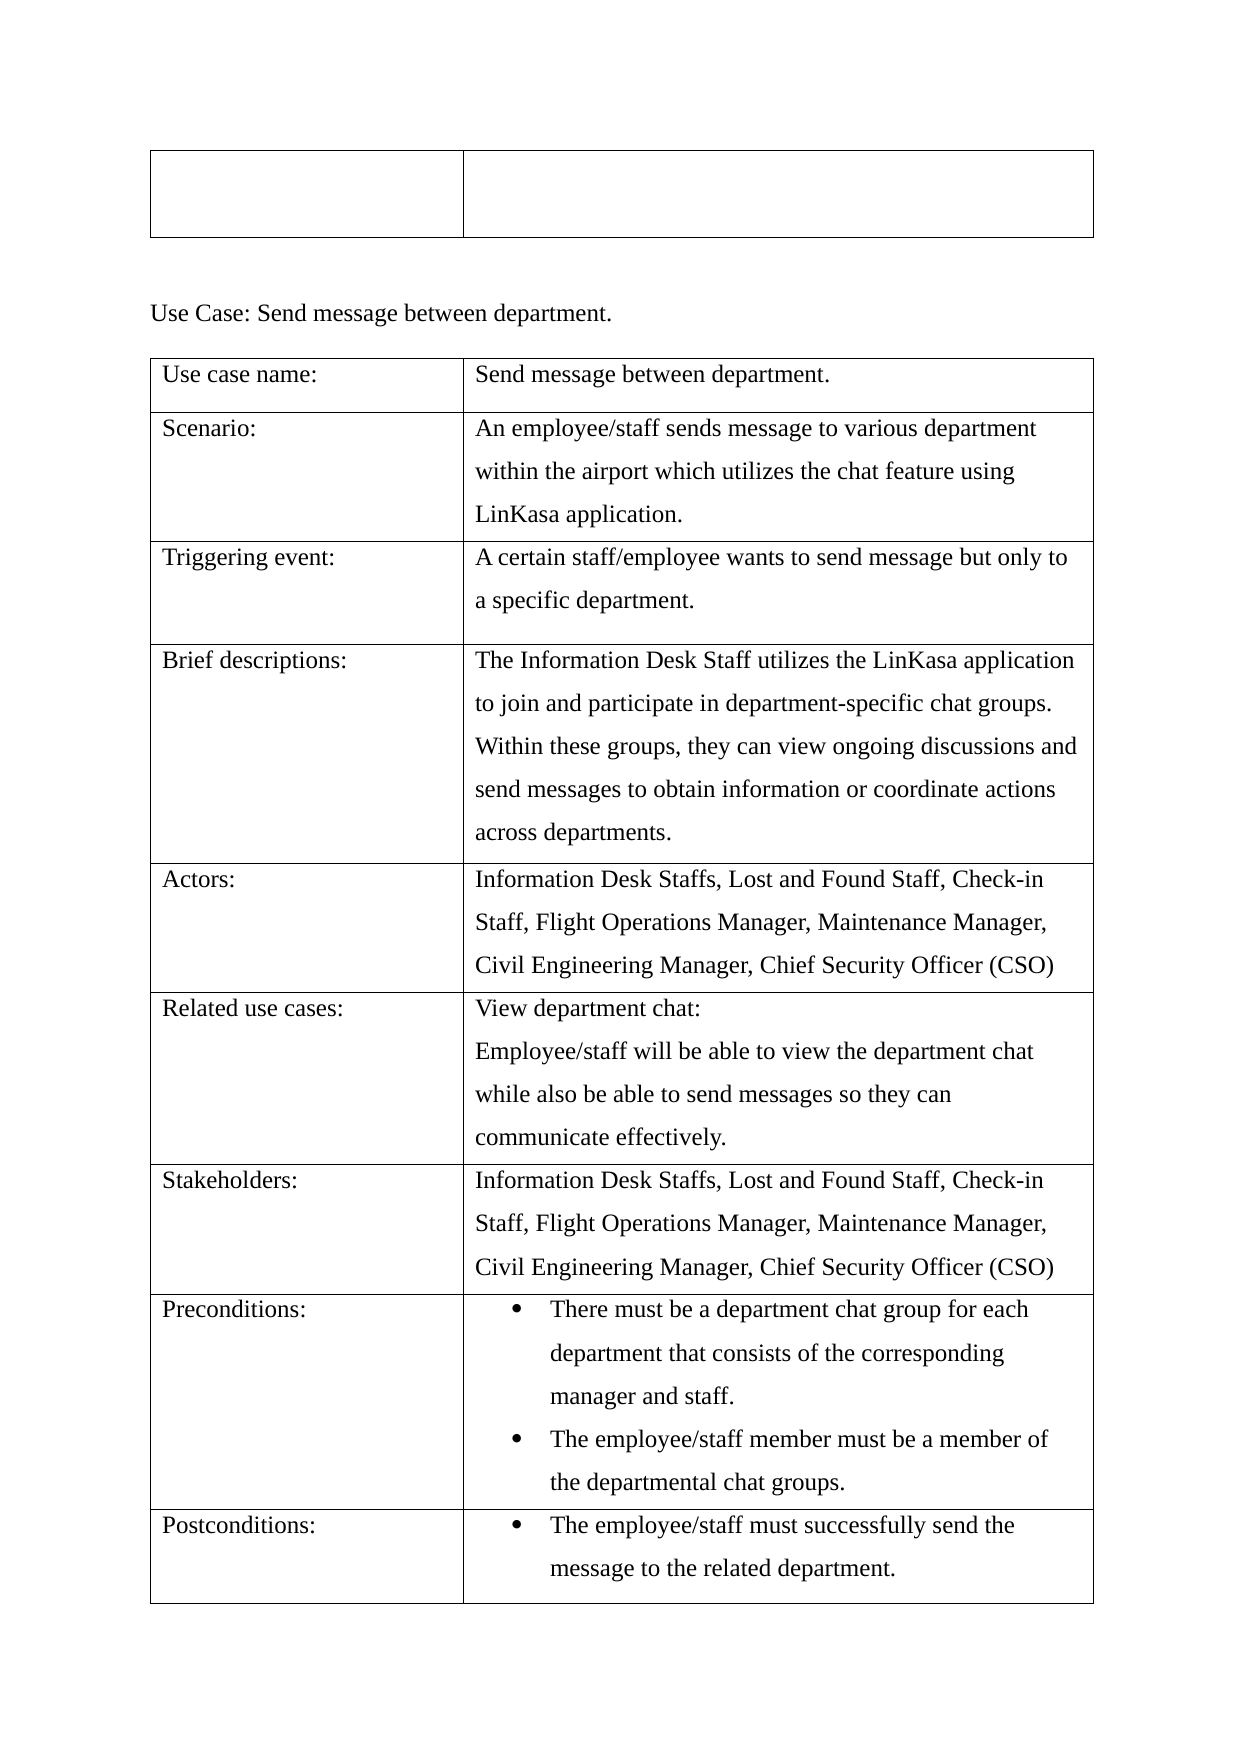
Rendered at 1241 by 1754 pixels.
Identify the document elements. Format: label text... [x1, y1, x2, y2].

table_cell Related use cases: [151, 993, 463, 1164]
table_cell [464, 1510, 1093, 1603]
table_cell A certain staff/employee wants to send message but only to a specific department. [464, 542, 1093, 644]
table_cell Stakeholders: [151, 1165, 463, 1293]
table_cell Actors: [151, 864, 463, 992]
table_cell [464, 151, 1093, 237]
table_header Use case name: [151, 359, 463, 412]
text Use Case: Send message between department. [150, 298, 1090, 327]
table_cell Triggering event: [151, 542, 463, 644]
table_cell Postconditions: [151, 1510, 463, 1603]
table_cell Brief descriptions: [151, 645, 463, 863]
table_cell The Information Desk Staff utilizes the LinKasa application to join and participate in department-specific chat groups. Within these groups, they can view ongoing discussions and send messages to obtain information or coordinate actions across departments. [464, 645, 1093, 863]
table_cell Preconditions: [151, 1295, 463, 1509]
table_cell There must be a department chat group for each department that consists of the corresponding manager and staff. The employee/staff member must be a member of the departmental chat groups. [464, 1295, 1093, 1509]
table_cell Information Desk Staffs, Lost and Found Staff, Check-in Staff, Flight Operations Manager, Maintenance Manager, Civil Engineering Manager, Chief Security Officer (CSO) [464, 864, 1093, 992]
table_cell Scenario: [151, 413, 463, 541]
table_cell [151, 151, 463, 237]
table_cell Information Desk Staffs, Lost and Found Staff, Check-in Staff, Flight Operations Manager, Maintenance Manager, Civil Engineering Manager, Chief Security Officer (CSO) [464, 1165, 1093, 1293]
table_cell An employee/staff sends message to various department within the airport which utilizes the chat feature using LinKasa application. [464, 413, 1093, 541]
table_cell View department chat: Employee/staff will be able to view the department chat while also be able to send messages so they can communicate effectively. [464, 993, 1093, 1164]
table_header Send message between department. [464, 359, 1093, 412]
